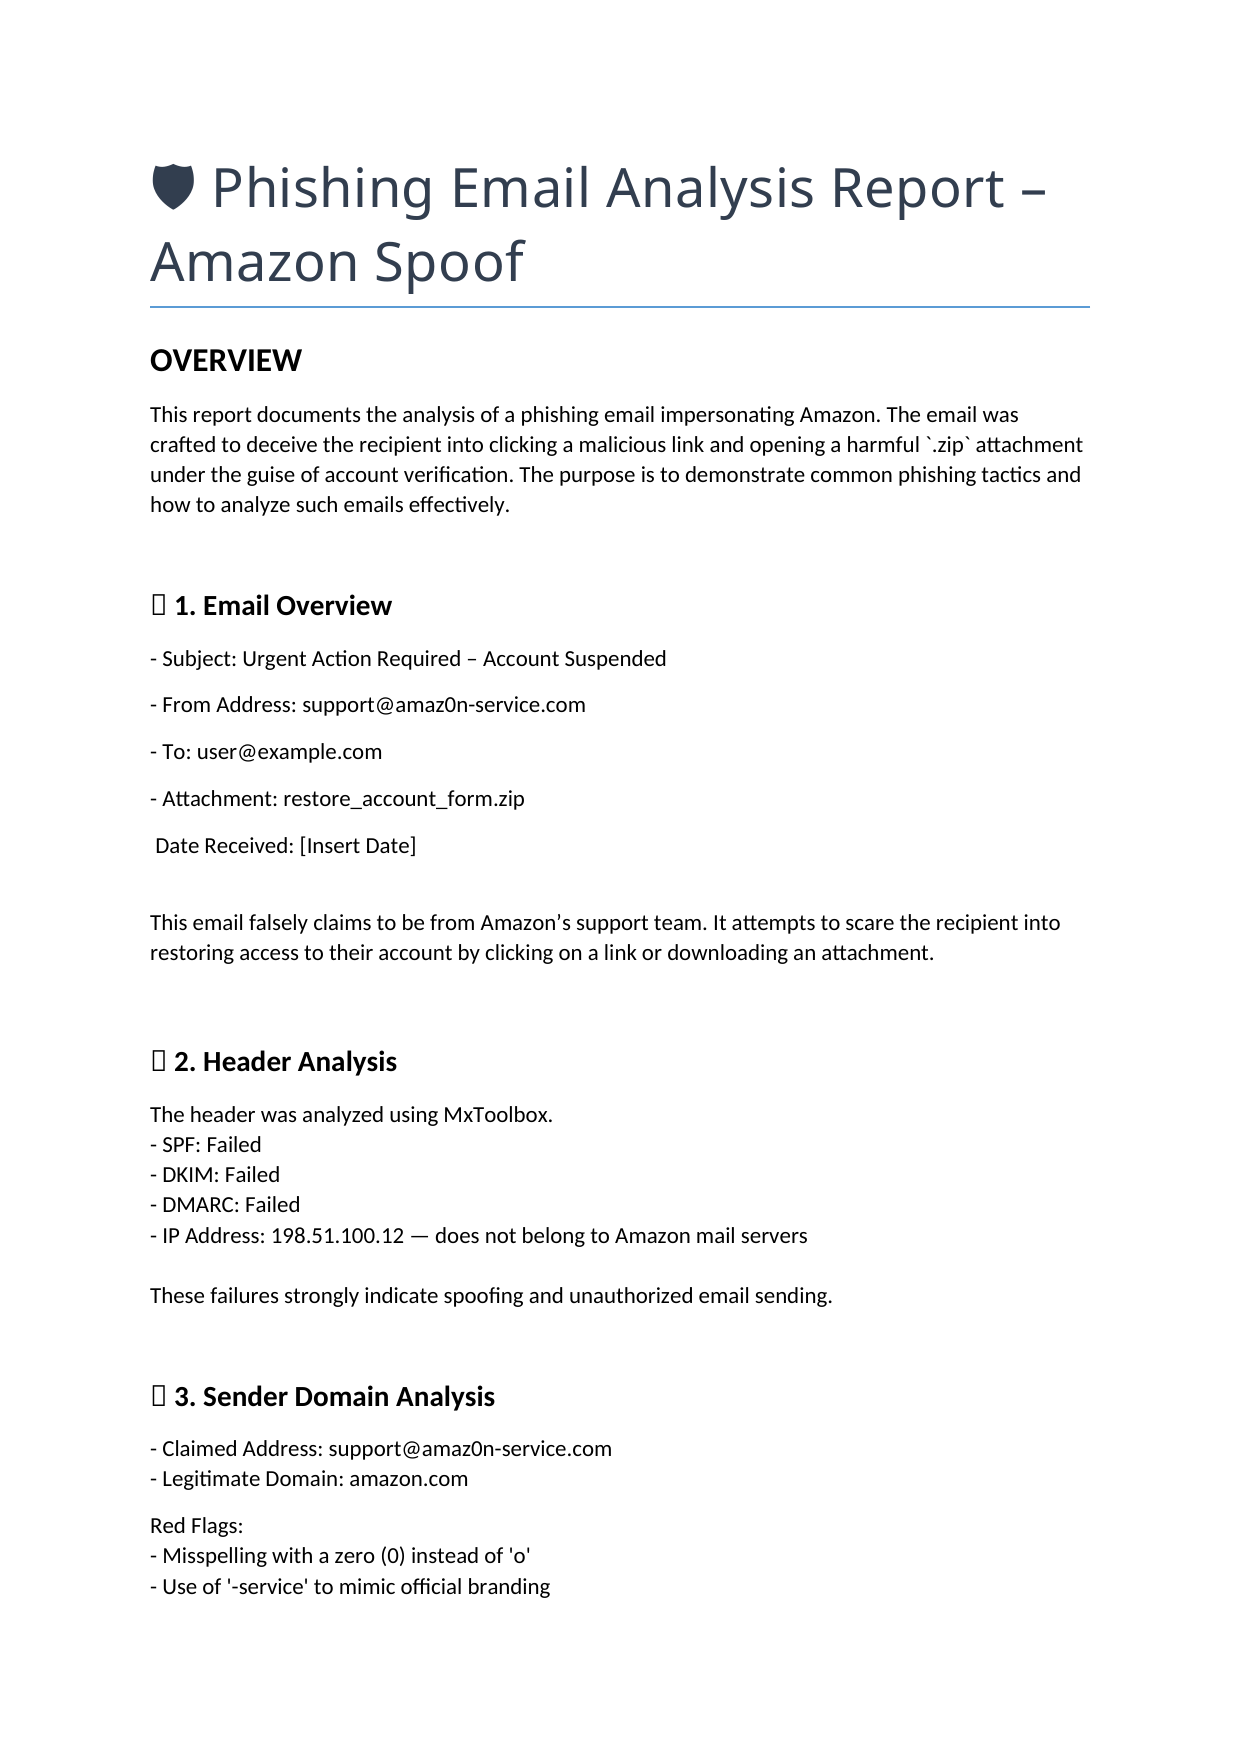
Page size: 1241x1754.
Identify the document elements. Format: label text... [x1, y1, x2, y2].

text - Attachment: restore_account_form.zip [150, 784, 1090, 812]
text 🧾 2. Header Analysis [150, 1040, 1090, 1080]
text - From Address: support@amaz0n-service.com [150, 691, 1090, 718]
text - Claimed Address: support@amaz0n-service.com - Legitimate Domain: amazon.com [150, 1434, 1090, 1493]
text 📧 1. Email Overview [150, 584, 1090, 624]
text Date Received: [Insert Date] [150, 831, 1090, 859]
text 🌐 3. Sender Domain Analysis [150, 1375, 1090, 1414]
text This email falsely claims to be from Amazon’s support team. It attempts to scare the recipient into restoring access to their account by clicking on a link or downloading an attachment. [150, 878, 1090, 966]
text - To: user@example.com [150, 737, 1090, 765]
text This report documents the analysis of a phishing email impersonating Amazon. The email was crafted to deceive the recipient into clicking a malicious link and opening a harmful `.zip` attachment under the guise of account verification. The purpose is to demonstrate common phishing tactics and how to analyze such emails effectively. [150, 400, 1090, 518]
text - Subject: Urgent Action Required – Account Suspended [150, 644, 1090, 672]
text OVERVIEW [150, 339, 1090, 380]
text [150, 1511, 1090, 1600]
title 🛡️ Phishing Email Analysis Report – Amazon Spoof [150, 150, 1090, 306]
text The header was analyzed using MxToolbox. - SPF: Failed - DKIM: Failed - DMARC: Failed - IP Address: 198.51.100.12 — does not belong to Amazon mail servers These failures strongly indicate spoofing and unauthorized email sending. [150, 1100, 1090, 1309]
